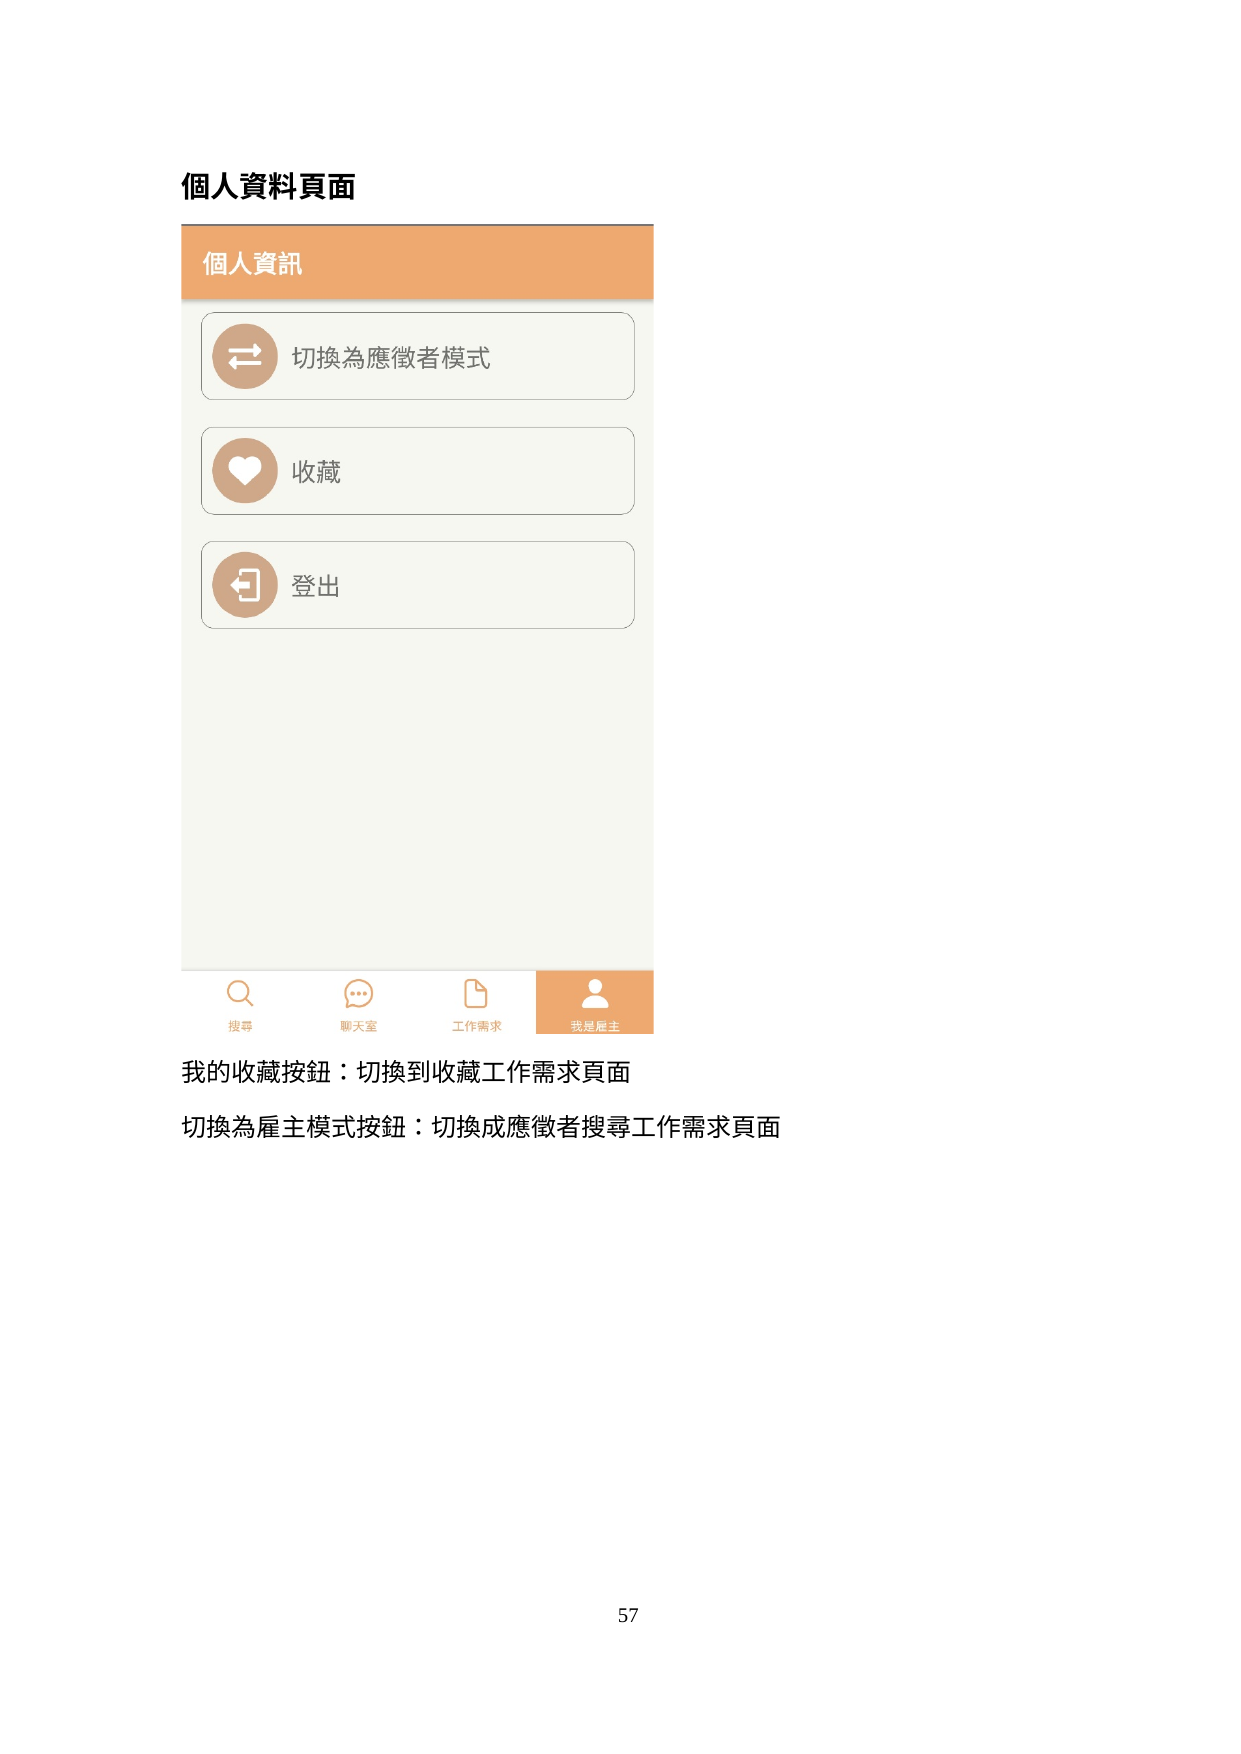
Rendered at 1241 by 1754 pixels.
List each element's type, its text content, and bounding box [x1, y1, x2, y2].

picture [181, 224, 654, 1034]
text 個人資料頁面 [181, 164, 1125, 206]
text 我的收藏按鈕：切換到收藏工作需求頁面 [181, 1052, 1125, 1089]
text 切換為雇主模式按鈕：切換成應徵者搜尋工作需求頁面 [181, 1107, 1125, 1144]
